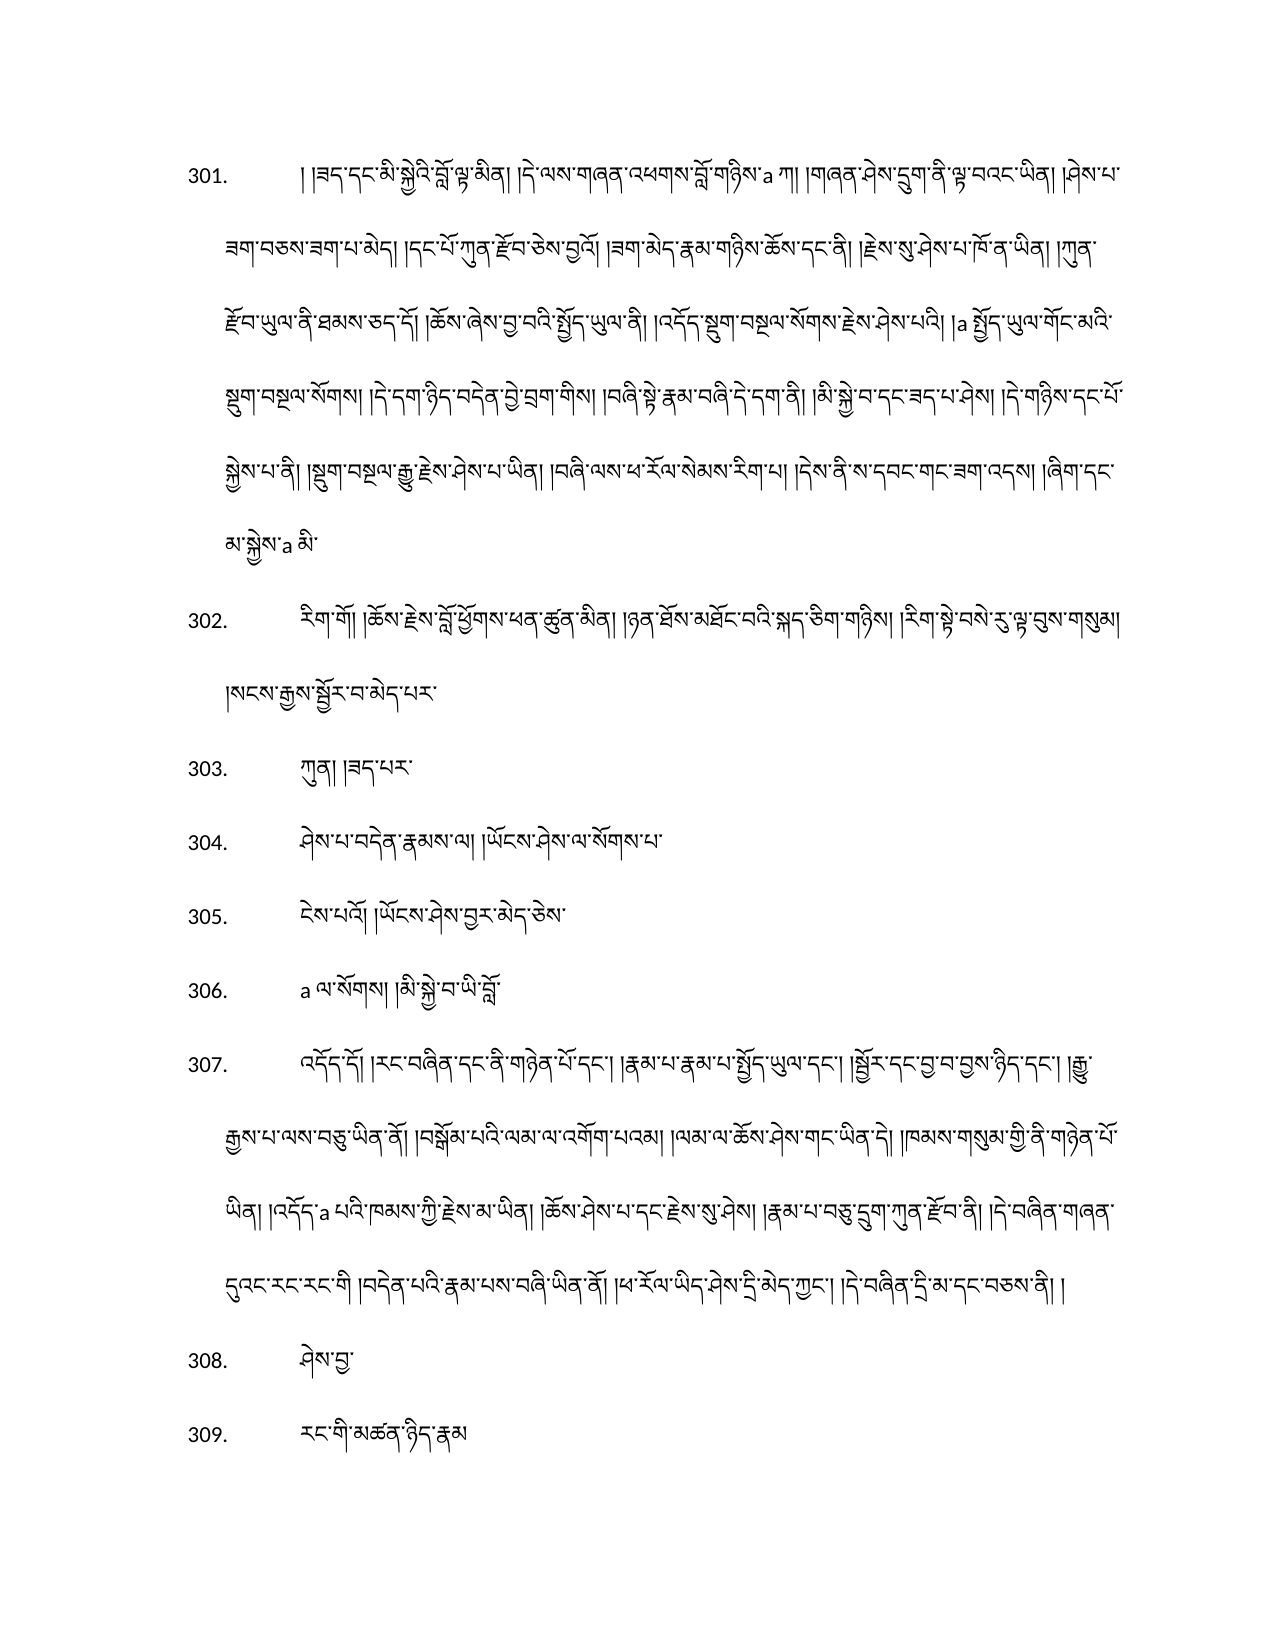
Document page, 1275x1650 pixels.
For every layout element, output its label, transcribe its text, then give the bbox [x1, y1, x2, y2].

list རང་གི་མཚན་ཉིད་རྣམ [187, 1409, 1125, 1473]
list aལ་སོགས། །མི་སྐྱེ་བ་ཡི་བློ་ [187, 965, 1125, 1029]
list ཤེས་བྱ་ [187, 1335, 1125, 1399]
list རིག་གོ། །ཆོས་རྗེས་བློ་ཕྱོགས་ཕན་ཚུན་མིན། །ཉན་ཐོས་མཐོང་བའི་སྐད་ཅིག་གཉིས། །རིག་སྟེ་བསེ་རུ་ལྟ་བུས་གསུམ། །སངས་རྒྱས་སྦྱོར་བ་མེད་པར་ [187, 594, 1125, 733]
list ། །ཟད་དང་མི་སྐྱེའི་བློ་ལྟ་མིན། །དེ་ལས་གཞན་འཕགས་བློ་གཉིས་aཀ། །གཞན་ཤེས་དྲུག་ནི་ལྟ་བའང་ཡིན། །ཤེས་པ་ཟག་བཅས་ཟག་པ་མེད། །དང་པོ་ཀུན་རྫོབ་ཅེས་བྱའོ། །ཟག་མེད་རྣམ་གཉིས་ཆོས་དང་ནི། །རྗེས་སུ་ཤེས་པ་ཁོ་ན་ཡིན། །ཀུན་རྫོབ་ཡུལ་ནི་ཐམས་ཅད་དོ། །ཆོས་ཞེས་བྱ་བའི་སྤྱོད་ཡུལ་ནི། །འདོད་སྡུག་བསྔལ་སོགས་རྗེས་ཤེས་པའི། །aསྤྱོད་ཡུལ་གོང་མའི་སྡུག་བསྔལ་སོགས། །དེ་དག་ཉིད་བདེན་བྱེ་བྲག་གིས། །བཞི་སྟེ་རྣམ་བཞི་དེ་དག་ནི། །མི་སྐྱེ་བ་དང་ཟད་པ་ཤེས། །དེ་གཉིས་དང་པོ་སྐྱེས་པ་ནི། །སྡུག་བསྔལ་རྒྱུ་རྗེས་ཤེས་པ་ཡིན། །བཞི་ལས་ཕ་རོལ་སེམས་རིག་པ། །དེས་ནི་ས་དབང་གང་ཟག་འདས། །ཞིག་དང་མ་སྐྱེས་aམི་ [187, 150, 1125, 585]
list ཤེས་པ་བདེན་རྣམས་ལ། །ཡོངས་ཤེས་ལ་སོགས་པ་ [187, 817, 1125, 881]
list འདོད་དོ། །རང་བཞིན་དང་ནི་གཉེན་པོ་དང༌། །རྣམ་པ་རྣམ་པ་སྤྱོད་ཡུལ་དང༌། །སྦྱོར་དང་བྱ་བ་བྱས་ཉིད་དང༌། །རྒྱུ་རྒྱས་པ་ལས་བཅུ་ཡིན་ནོ། །བསྒོམ་པའི་ལམ་ལ་འགོག་པའམ། །ལམ་ལ་ཆོས་ཤེས་གང་ཡིན་དེ། །ཁམས་གསུམ་གྱི་ནི་གཉེན་པོ་ཡིན། །འདོད་aཔའི་ཁམས་ཀྱི་རྗེས་མ་ཡིན། །ཆོས་ཤེས་པ་དང་རྗེས་སུ་ཤེས། །རྣམ་པ་བཅུ་དྲུག་ཀུན་རྫོབ་ནི། །དེ་བཞིན་གཞན་དུའང་རང་རང་གི །བདེན་པའི་རྣམ་པས་བཞི་ཡིན་ནོ། །ཕ་རོལ་ཡིད་ཤེས་དྲི་མེད་ཀྱང༌། །དེ་བཞིན་དྲི་མ་དང་བཅས་ནི། ། [187, 1039, 1125, 1325]
list ངེས་པའོ། །ཡོངས་ཤེས་བྱར་མེད་ཅེས་ [187, 891, 1125, 955]
list ཀུན། །ཟད་པར་ [187, 742, 1125, 807]
